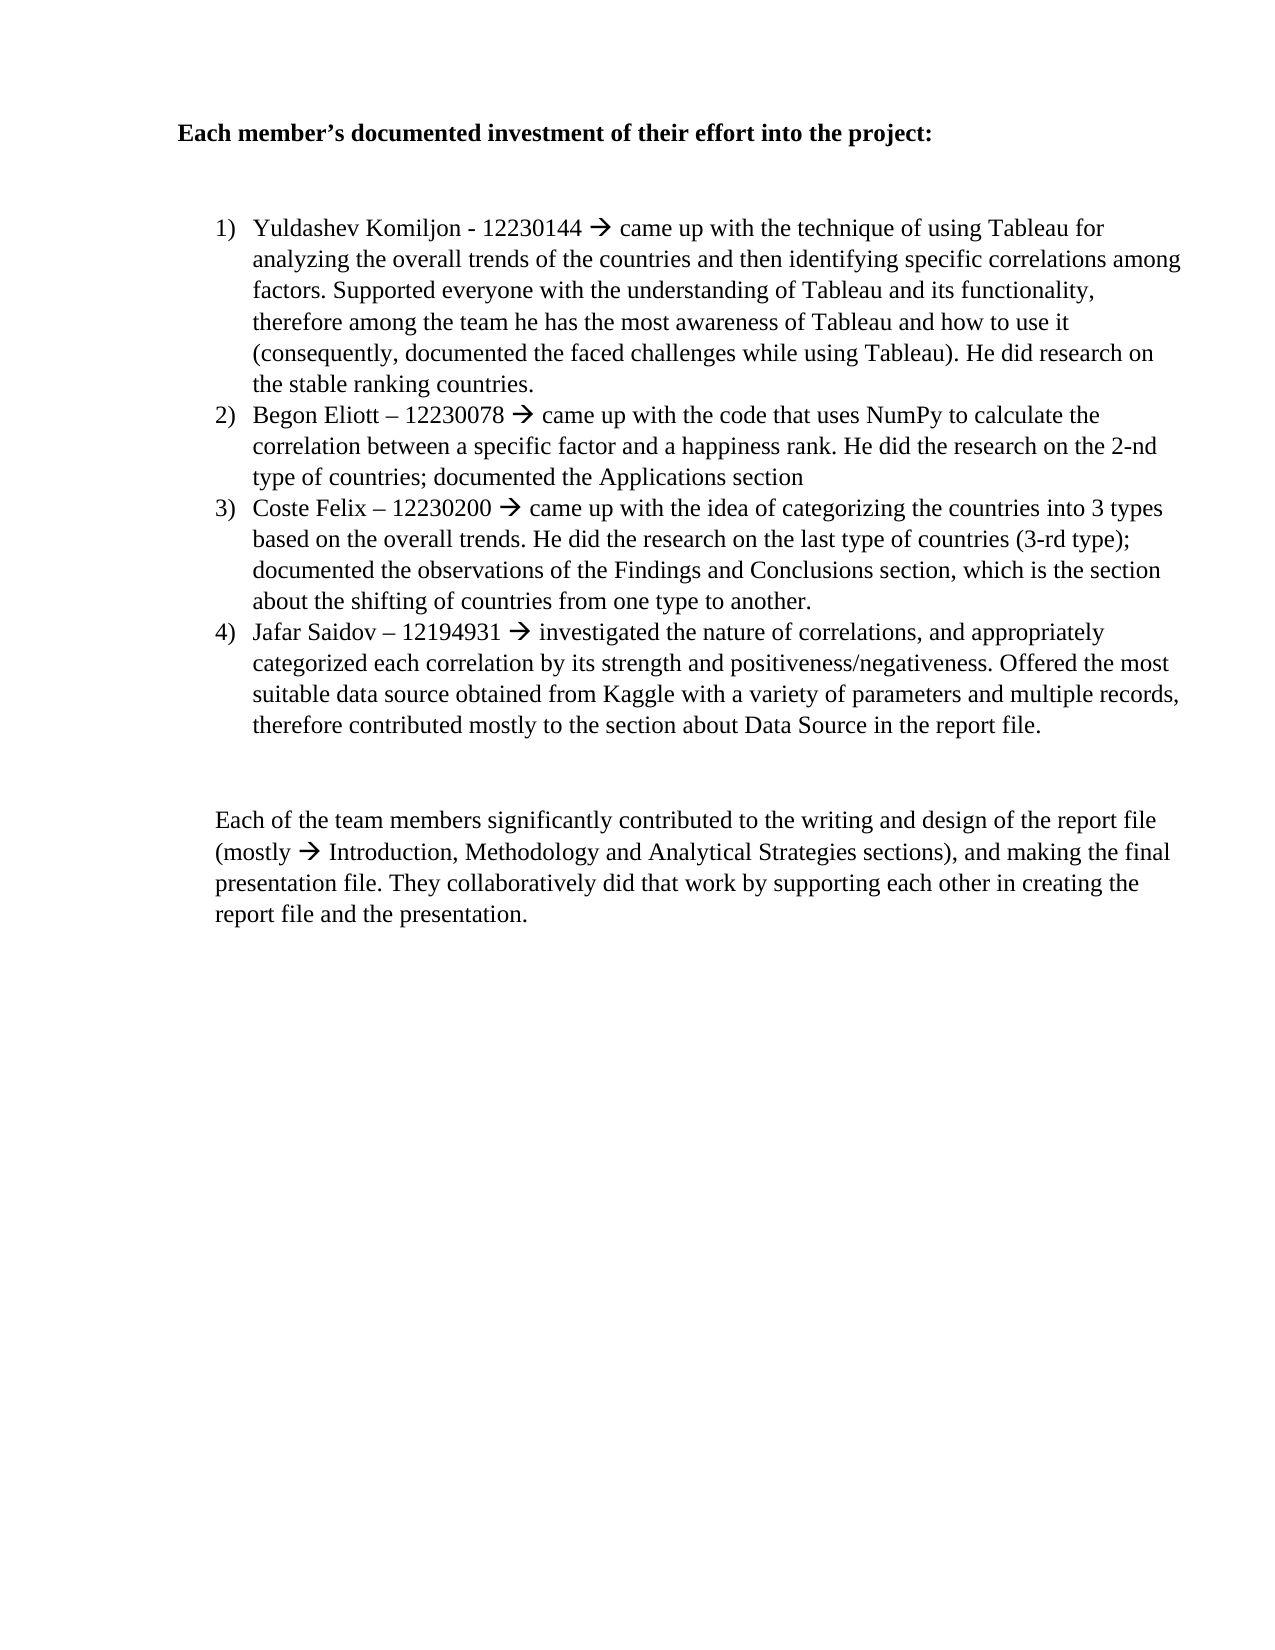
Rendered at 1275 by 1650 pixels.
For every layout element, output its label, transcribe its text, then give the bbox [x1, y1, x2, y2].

text Each of the team members significantly contributed to the writing and design of the report file (mostly Introduction, Methodology and Analytical Strategies sections), and making the final presentation file. They collaboratively did that work by supporting each other in creating the report file and the presentation. [215, 806, 1186, 927]
list Begon Eliott – 12230078 came up with the code that uses NumPy to calculate the correlation between a specific factor and a happiness rank. He did the research on the 2-nd type of countries; documented the Applications section [215, 400, 1186, 491]
text Each member’s documented investment of their effort into the project: [177, 118, 1186, 147]
list Coste Felix – 12230200 came up with the idea of categorizing the countries into 3 types based on the overall trends. He did the research on the last type of countries (3-rd type); documented the observations of the Findings and Conclusions section, which is the section about the shifting of countries from one type to another. [215, 493, 1186, 615]
list Jafar Saidov – 12194931 investigated the nature of correlations, and appropriately categorized each correlation by its strength and positiveness/negativeness. Offered the most suitable data source obtained from Kaggle with a variety of parameters and multiple records, therefore contributed mostly to the section about Data Source in the report file. [215, 617, 1186, 739]
list Yuldashev Komiljon - 12230144 came up with the technique of using Tableau for analyzing the overall trends of the countries and then identifying specific correlations among factors. Supported everyone with the understanding of Tableau and its functionality, therefore among the team he has the most awareness of Tableau and how to use it (consequently, documented the faced challenges while using Tableau). He did research on the stable ranking countries. [215, 213, 1186, 397]
